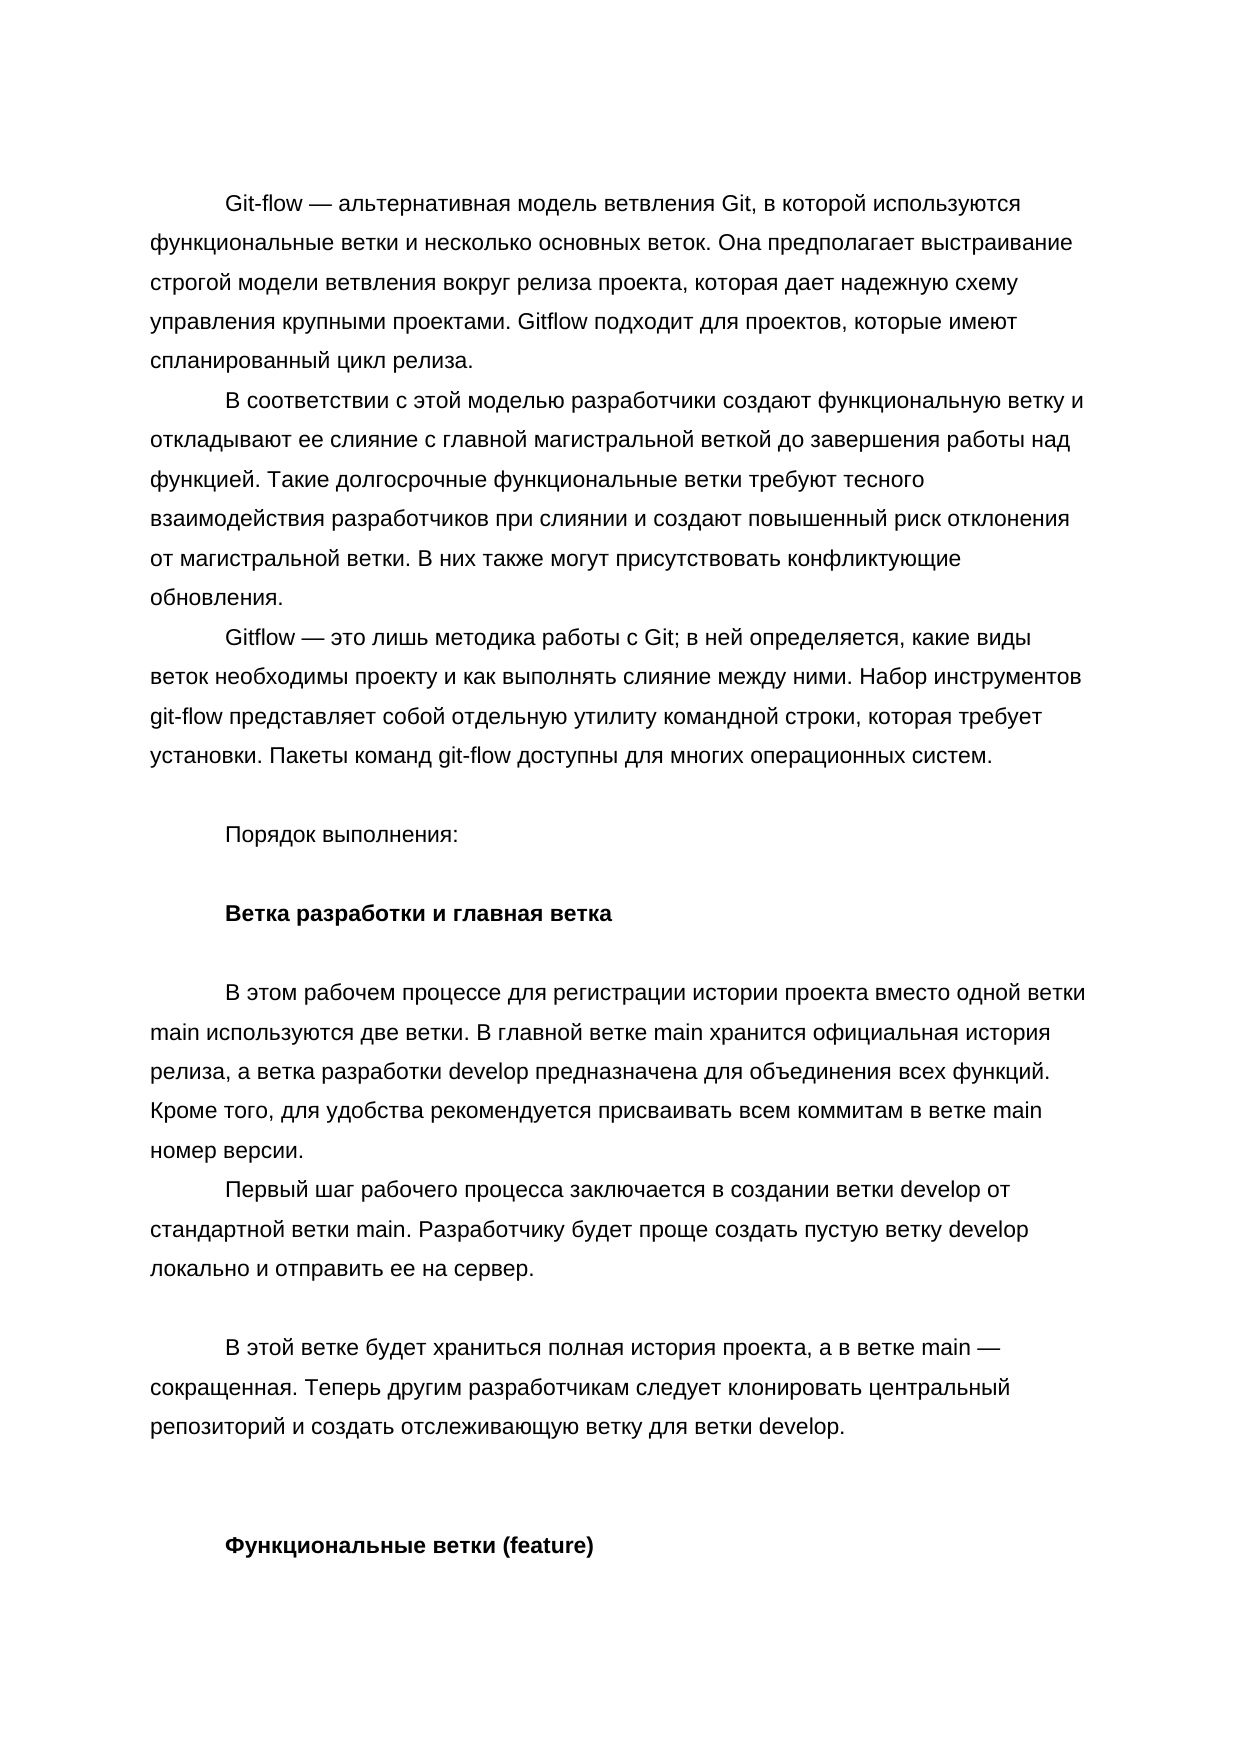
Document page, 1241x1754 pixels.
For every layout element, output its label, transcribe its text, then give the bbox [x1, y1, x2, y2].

text Gitflow — это лишь методика работы с Git; в ней определяется, какие виды веток необходимы проекту и как выполнять слияние между ними. Набор инструментов git-flow представляет собой отдельную утилиту командной строки, которая требует установки. Пакеты команд git-flow доступны для многих операционных систем. [150, 624, 1090, 768]
text Git-flow — альтернативная модель ветвления Git, в которой используются функциональные ветки и несколько основных веток. Она предполагает выстраивание строгой модели ветвления вокруг релиза проекта, которая дает надежную схему управления крупными проектами. Gitflow подходит для проектов, которые имеют спланированный цикл релиза. [150, 189, 1090, 374]
text Ветка разработки и главная ветка [150, 900, 1090, 926]
text Функциональные ветки (feature) [150, 1532, 1090, 1558]
text Первый шаг рабочего процесса заключается в создании ветки develop от стандартной ветки main. Разработчику будет проще создать пустую ветку develop локально и отправить ее на сервер. [150, 1176, 1090, 1282]
text В соответствии с этой моделью разработчики создают функциональную ветку и откладывают ее слияние с главной магистральной веткой до завершения работы над функцией. Такие долгосрочные функциональные ветки требуют тесного взаимодействия разработчиков при слиянии и создают повышенный риск отклонения от магистральной ветки. В них также могут присутствовать конфликтующие обновления. [150, 387, 1090, 611]
text Порядок выполнения: [150, 821, 1090, 847]
text В этом рабочем процессе для регистрации истории проекта вместо одной ветки main используются две ветки. В главной ветке main хранится официальная история релиза, а ветка разработки develop предназначена для объединения всех функций. Кроме того, для удобства рекомендуется присваивать всем коммитам в ветке main номер версии. [150, 979, 1090, 1163]
text В этой ветке будет храниться полная история проекта, а в ветке main — сокращенная. Теперь другим разработчикам следует клонировать центральный репозиторий и создать отслеживающую ветку для ветки develop. [150, 1334, 1090, 1440]
